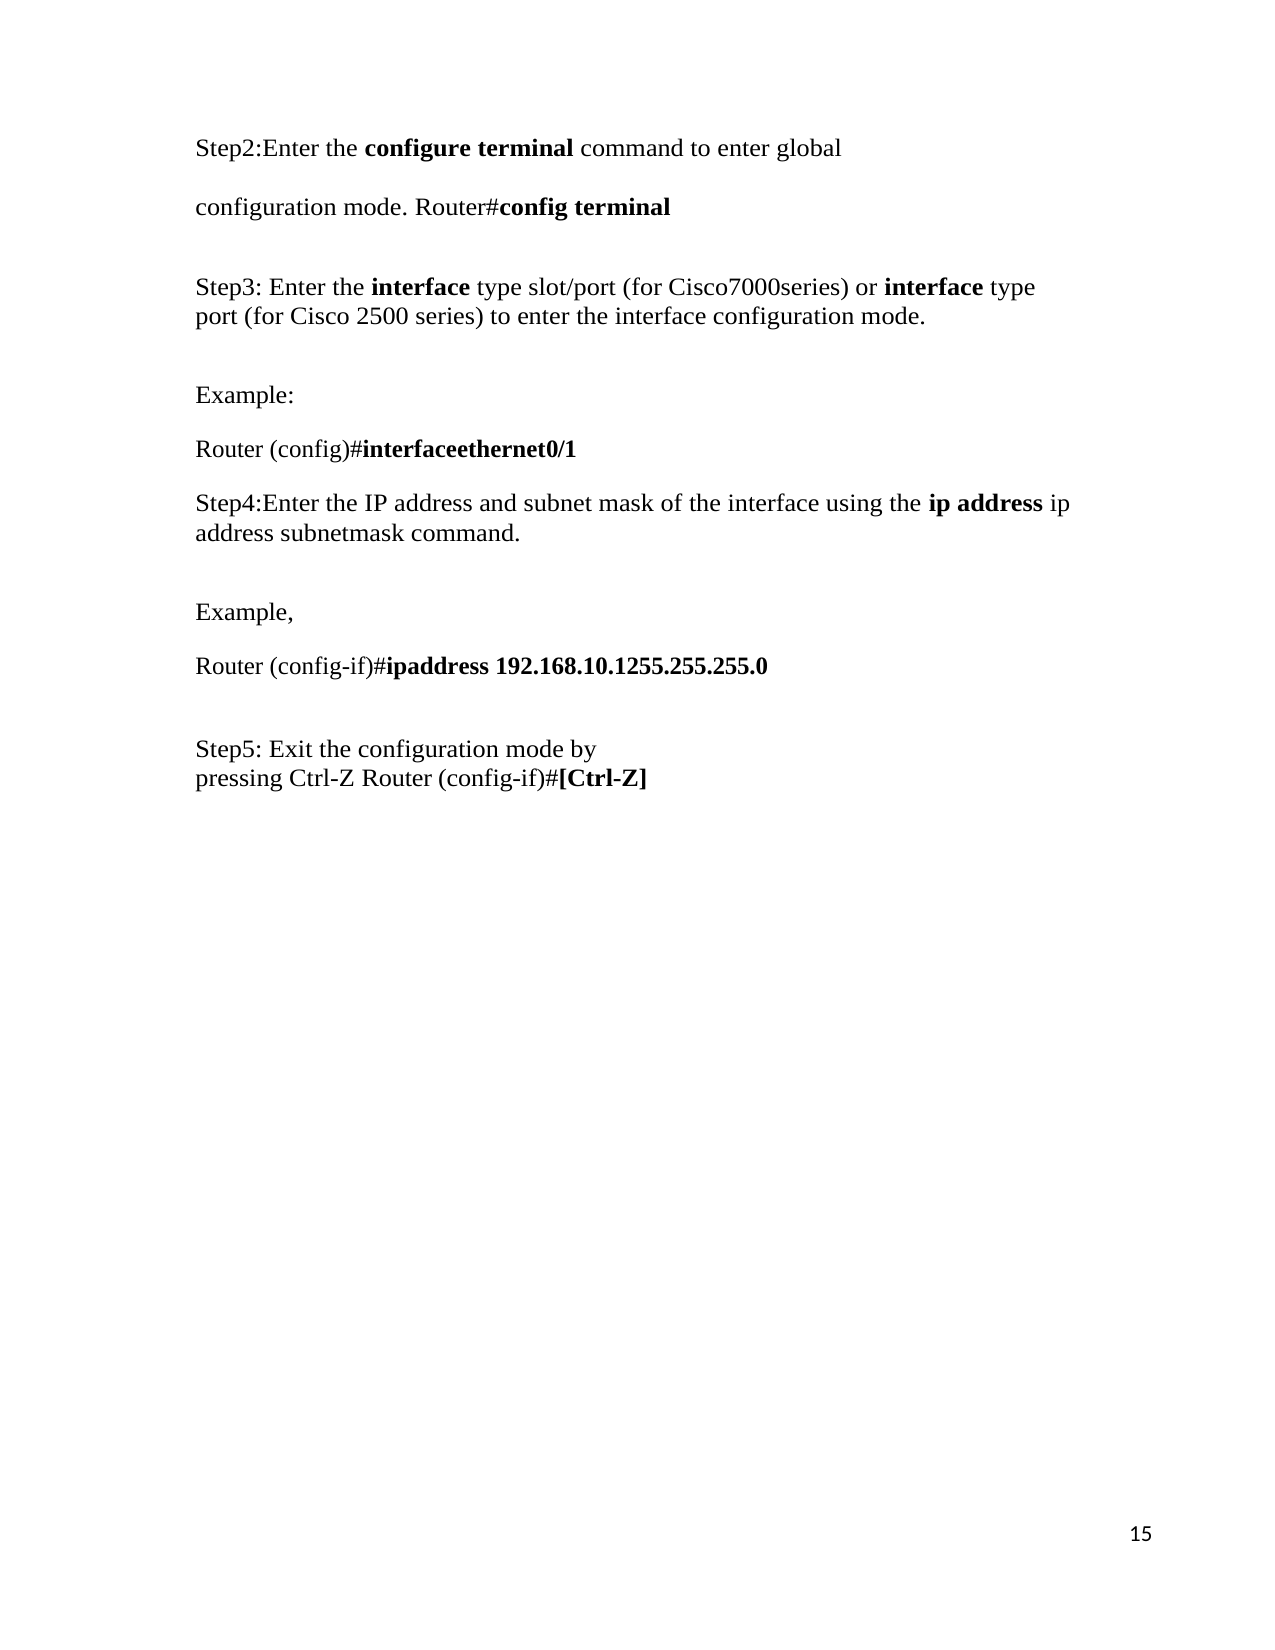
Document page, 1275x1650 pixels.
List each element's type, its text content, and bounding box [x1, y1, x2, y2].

text Step4:Enter the IP address and subnet mask of the interface using the ip address ip address subnetmask command. [195, 488, 1075, 547]
text Step5: Exit the configuration mode by pressing Ctrl-Z Router (config-if)#[Ctrl-Z] [195, 734, 689, 792]
text Step2:Enter the configure terminal command to enter global configuration mode. Router#config terminal [195, 133, 951, 221]
text Example: [195, 381, 1152, 409]
text Router (config-if)#ipaddress 192.168.10.1255.255.255.0 [195, 651, 1152, 680]
text Router (config)#interfaceethernet0/1 [195, 434, 1152, 463]
text Example, [195, 597, 1152, 626]
text Step3: Enter the interface type slot/port (for Cisco7000series) or interface type port (for Cisco 2500 series) to enter the interface configuration mode. [195, 272, 1081, 330]
